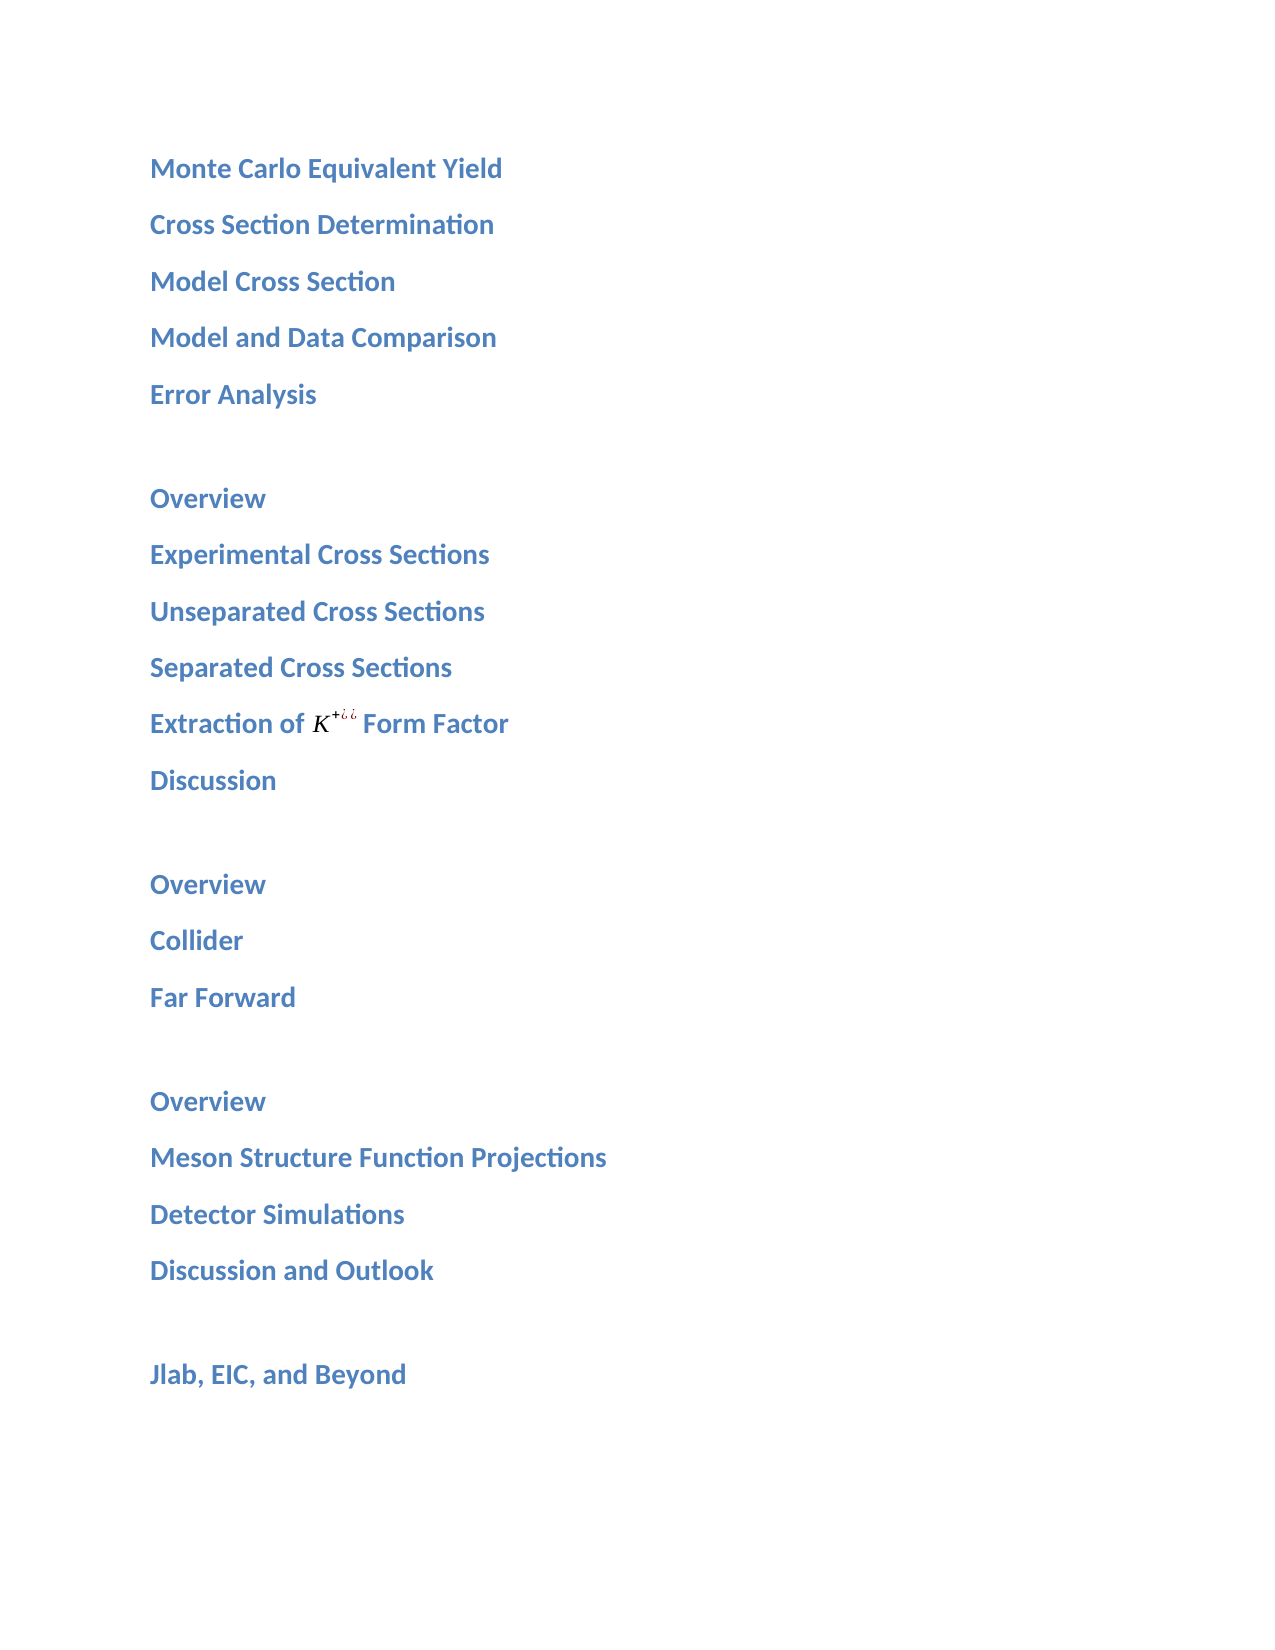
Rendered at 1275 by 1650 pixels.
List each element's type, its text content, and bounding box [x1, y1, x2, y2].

subtitle Overview [150, 866, 1125, 902]
subtitle Unseparated Cross Sections [150, 593, 1125, 628]
subtitle Cross Section Determination [150, 206, 1125, 242]
subtitle Meson Structure Function Projections [150, 1139, 1125, 1175]
subtitle Separated Cross Sections [150, 649, 1125, 685]
subtitle Monte Carlo Equivalent Yield [150, 150, 1125, 186]
subtitle Overview [150, 480, 1125, 515]
subtitle Discussion [150, 762, 1125, 798]
subtitle Experimental Cross Sections [150, 536, 1125, 572]
subtitle Model Cross Section [150, 263, 1125, 298]
subtitle Collider [150, 922, 1125, 958]
subtitle Detector Simulations [150, 1196, 1125, 1231]
subtitle Far Forward [150, 979, 1125, 1014]
subtitle Discussion and Outlook [150, 1252, 1125, 1288]
subtitle Jlab, EIC, and Beyond [150, 1356, 1125, 1392]
subtitle Overview [150, 1083, 1125, 1118]
subtitle Error Analysis [150, 376, 1125, 411]
subtitle Extraction of Form Factor [150, 706, 1125, 741]
subtitle Model and Data Comparison [150, 319, 1125, 355]
